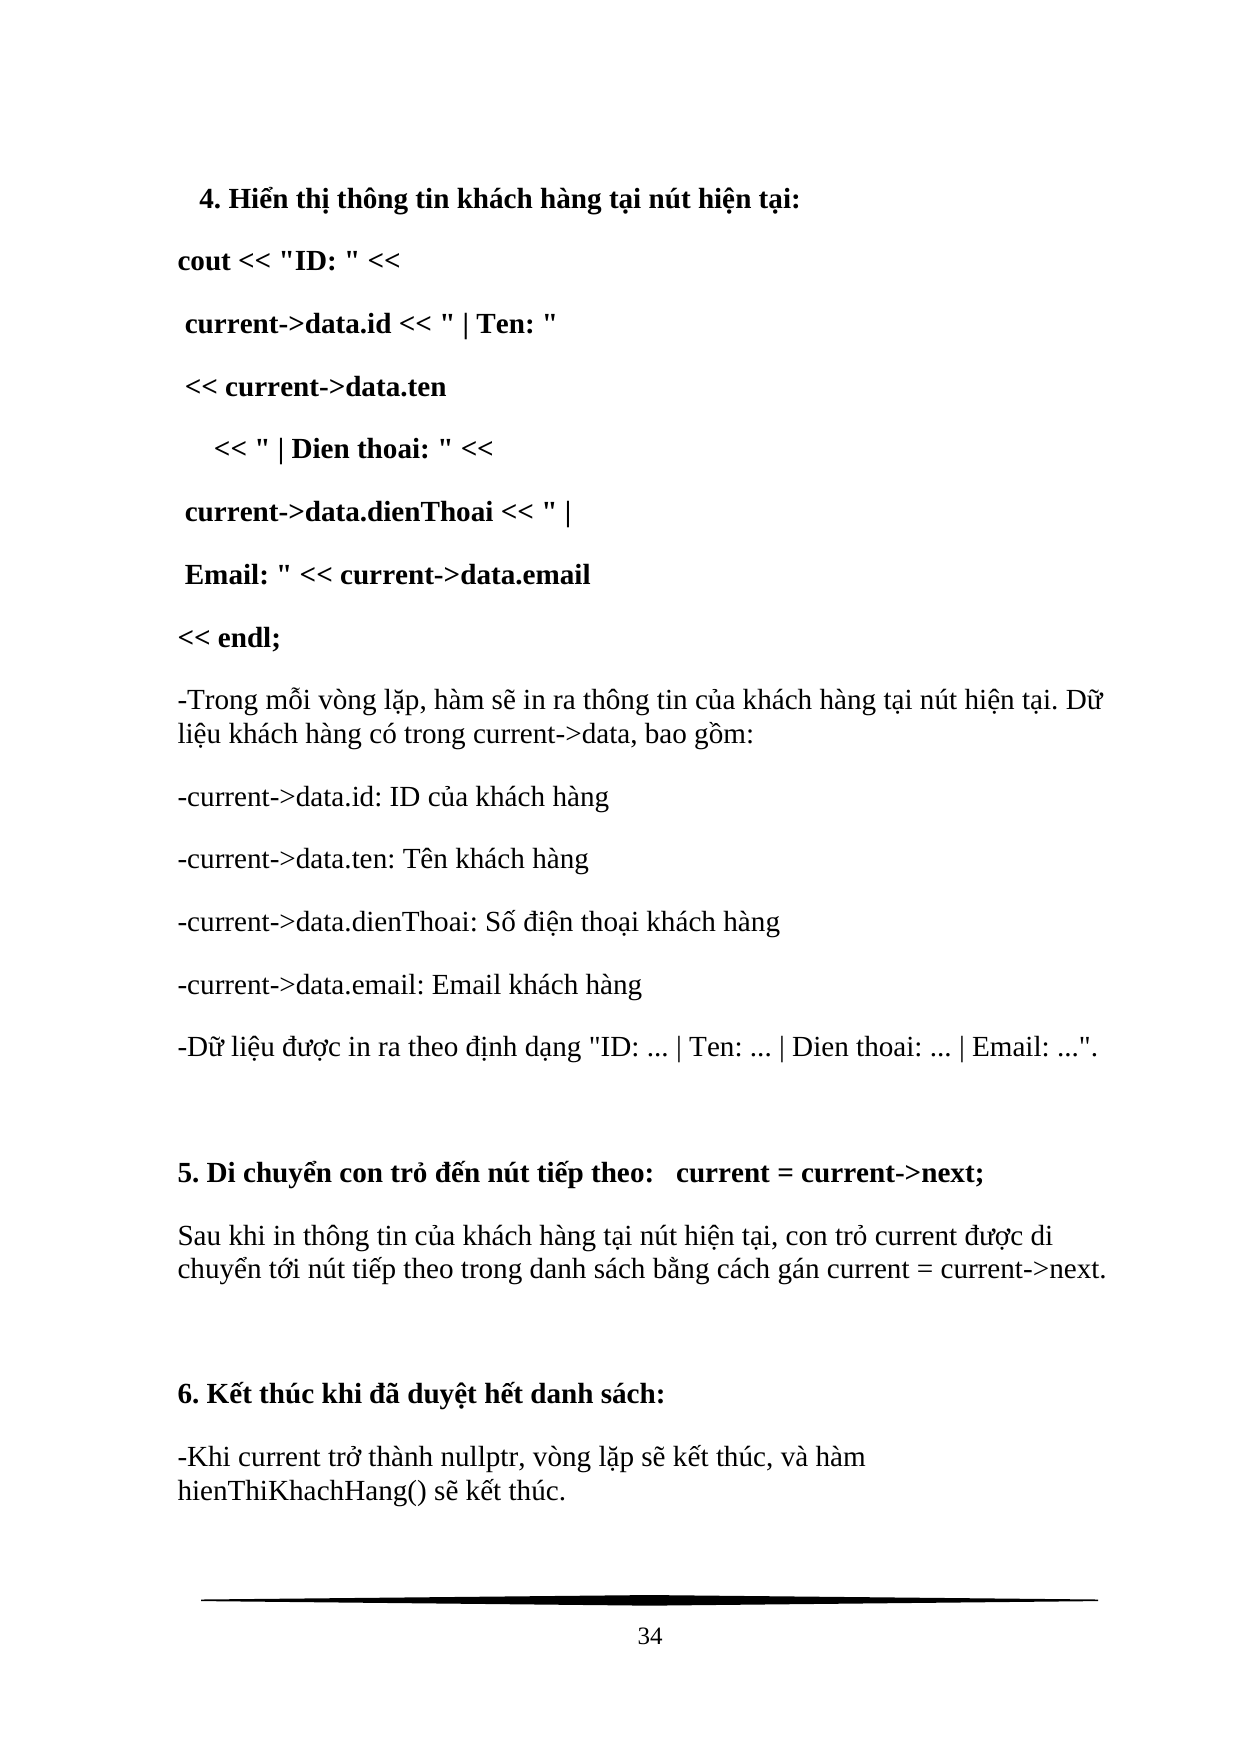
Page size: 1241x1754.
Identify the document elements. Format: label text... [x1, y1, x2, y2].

text << current->data.ten [177, 369, 1122, 402]
text -current->data.dienThoai: Số điện thoại khách hàng [177, 904, 1122, 938]
text -Trong mỗi vòng lặp, hàm sẽ in ra thông tin của khách hàng tại nút hiện tại. Dữ liệu khách hàng có trong current->data, bao gồm: [177, 682, 1122, 749]
text << " | Dien thoai: " << [177, 432, 1122, 465]
text current->data.id << " | Ten: " [177, 306, 1122, 340]
text -current->data.ten: Tên khách hàng [177, 841, 1122, 875]
text current->data.dienThoai << " | [177, 494, 1122, 528]
text -Dữ liệu được in ra theo định dạng "ID: ... | Ten: ... | Dien thoai: ... | Email: ...". [177, 1029, 1122, 1063]
text 4. Hiển thị thông tin khách hàng tại nút hiện tại: [177, 181, 1122, 214]
text cout << "ID: " << [177, 243, 1122, 277]
text -Khi current trở thành nullptr, vòng lặp sẽ kết thúc, và hàm hienThiKhachHang() sẽ kết thúc. [177, 1439, 1122, 1506]
text 6. Kết thúc khi đã duyệt hết danh sách: [177, 1377, 1122, 1410]
text Email: " << current->data.email [177, 557, 1122, 591]
text -current->data.email: Email khách hàng [177, 967, 1122, 1000]
text << endl; [177, 620, 1122, 653]
text 5. Di chuyển con trỏ đến nút tiếp theo: current = current->next; [177, 1155, 1122, 1188]
text -current->data.id: ID của khách hàng [177, 779, 1122, 812]
text Sau khi in thông tin của khách hàng tại nút hiện tại, con trỏ current được di chuyển tới nút tiếp theo trong danh sách bằng cách gán current = current->next. [177, 1218, 1122, 1285]
